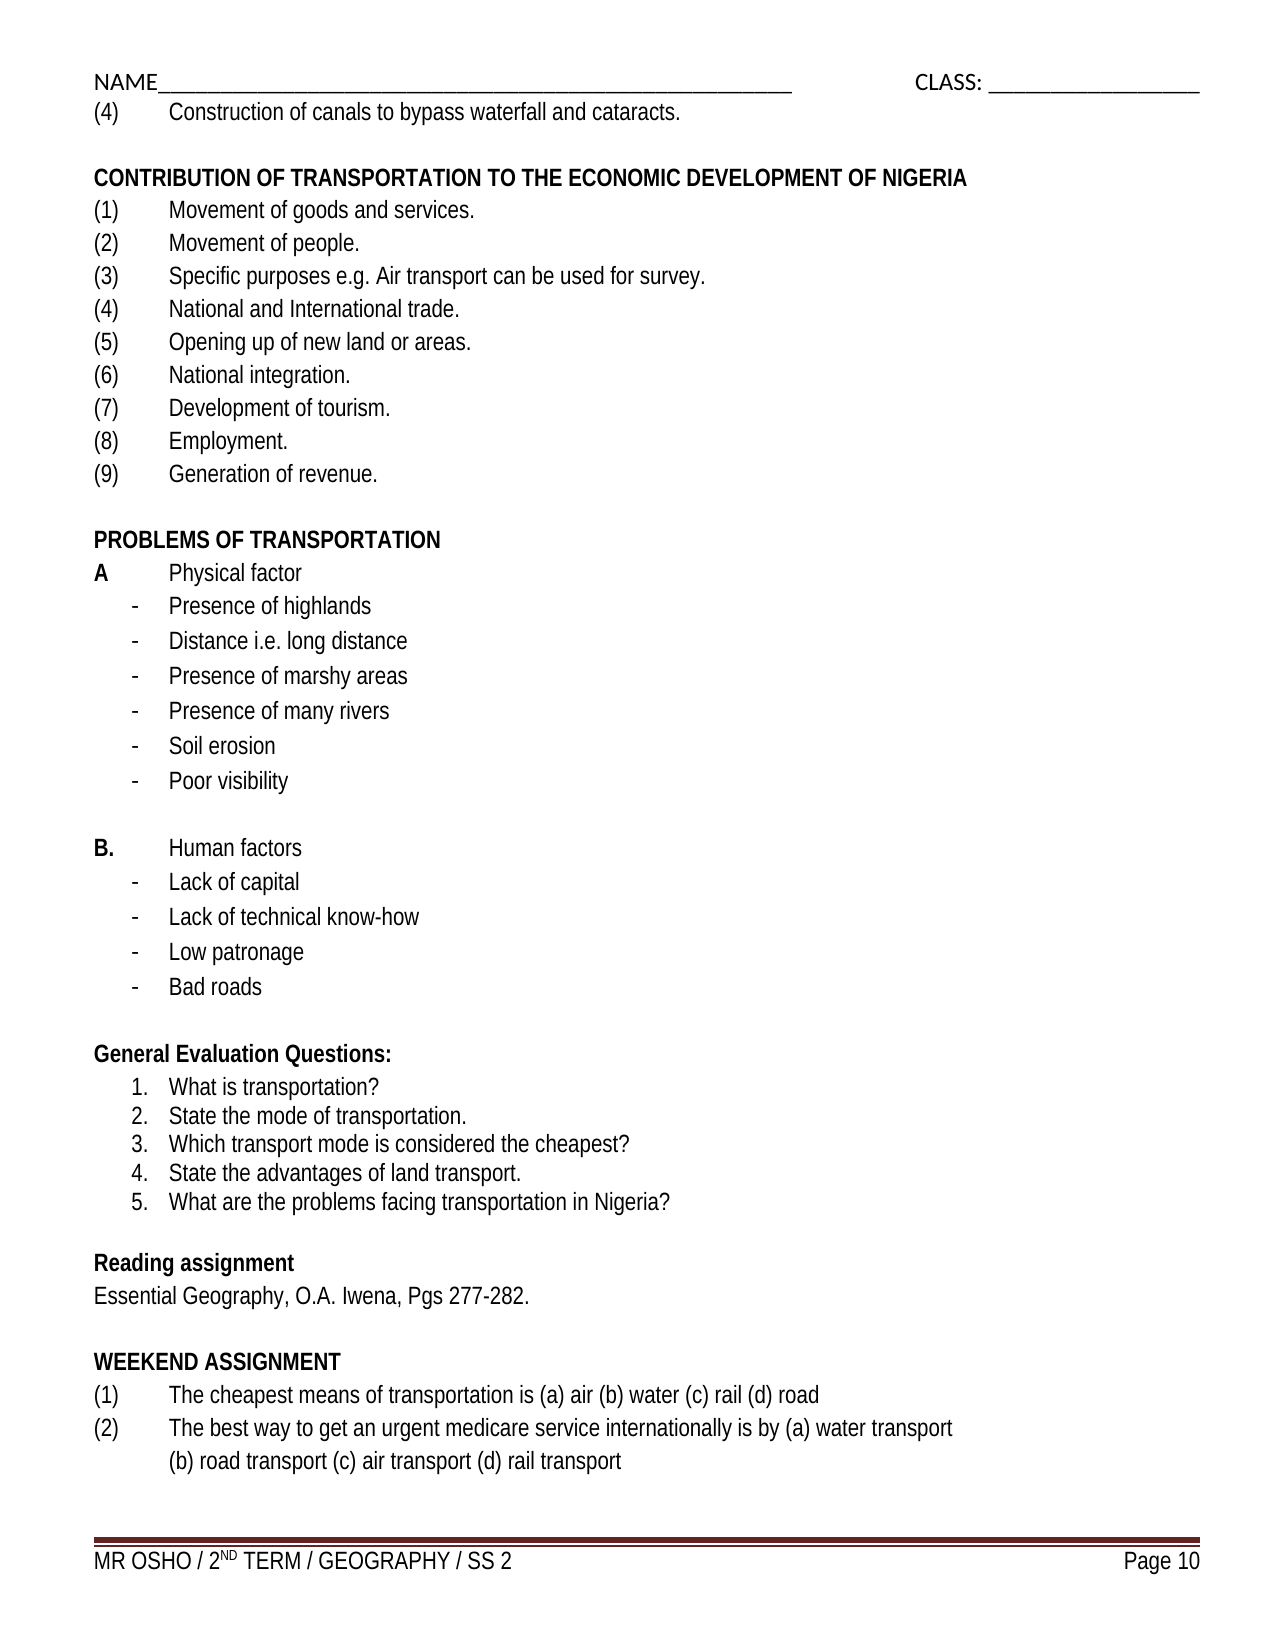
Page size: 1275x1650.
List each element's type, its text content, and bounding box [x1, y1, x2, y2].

list Low patronage [131, 936, 1200, 967]
list Distance i.e. long distance [131, 626, 1200, 656]
list Poor visibility [131, 766, 1200, 796]
text WEEKEND ASSIGNMENT [94, 1347, 1200, 1376]
list What are the problems facing transportation in Nigeria? [131, 1187, 1200, 1215]
text CONTRIBUTION OF TRANSPORTATION TO THE ECONOMIC DEVELOPMENT OF NIGERIA [94, 163, 1200, 191]
text (1) Movement of goods and services. [94, 196, 1200, 224]
list State the advantages of land transport. [131, 1158, 1200, 1187]
list State the mode of transportation. [131, 1101, 1200, 1129]
list Lack of capital [131, 866, 1200, 897]
list Presence of many rivers [131, 696, 1200, 726]
text B. Human factors [94, 833, 1200, 862]
text (7) Development of tourism. [94, 393, 1200, 422]
text (2) The best way to get an urgent medicare service internationally is by (a) water transport [94, 1413, 1200, 1442]
list Bad roads [131, 971, 1200, 1002]
list Presence of highlands [131, 591, 1200, 621]
text (8) Employment. [94, 426, 1200, 454]
text (b) road transport (c) air transport (d) rail transport [94, 1446, 1200, 1474]
text General Evaluation Questions: [94, 1039, 1200, 1068]
list Lack of technical know-how [131, 901, 1200, 932]
text (6) National integration. [94, 360, 1200, 389]
text (3) Specific purposes e.g. Air transport can be used for survey. [94, 261, 1200, 290]
list Which transport mode is considered the cheapest? [131, 1129, 1200, 1158]
list What is transportation? [131, 1072, 1200, 1101]
text (9) Generation of revenue. [94, 459, 1200, 487]
text Essential Geography, O.A. Iwena, Pgs 277-282. [94, 1281, 1200, 1310]
list Presence of marshy areas [131, 661, 1200, 691]
text PROBLEMS OF TRANSPORTATION [94, 525, 1200, 553]
text (5) Opening up of new land or areas. [94, 327, 1200, 356]
text (4) Construction of canals to bypass waterfall and cataracts. [94, 97, 1200, 125]
text (4) National and International trade. [94, 294, 1200, 323]
text (1) The cheapest means of transportation is (a) air (b) water (c) rail (d) road [94, 1380, 1200, 1409]
text Reading assignment [94, 1248, 1200, 1277]
text (2) Movement of people. [94, 228, 1200, 257]
list Soil erosion [131, 731, 1200, 761]
text A Physical factor [94, 558, 1200, 586]
